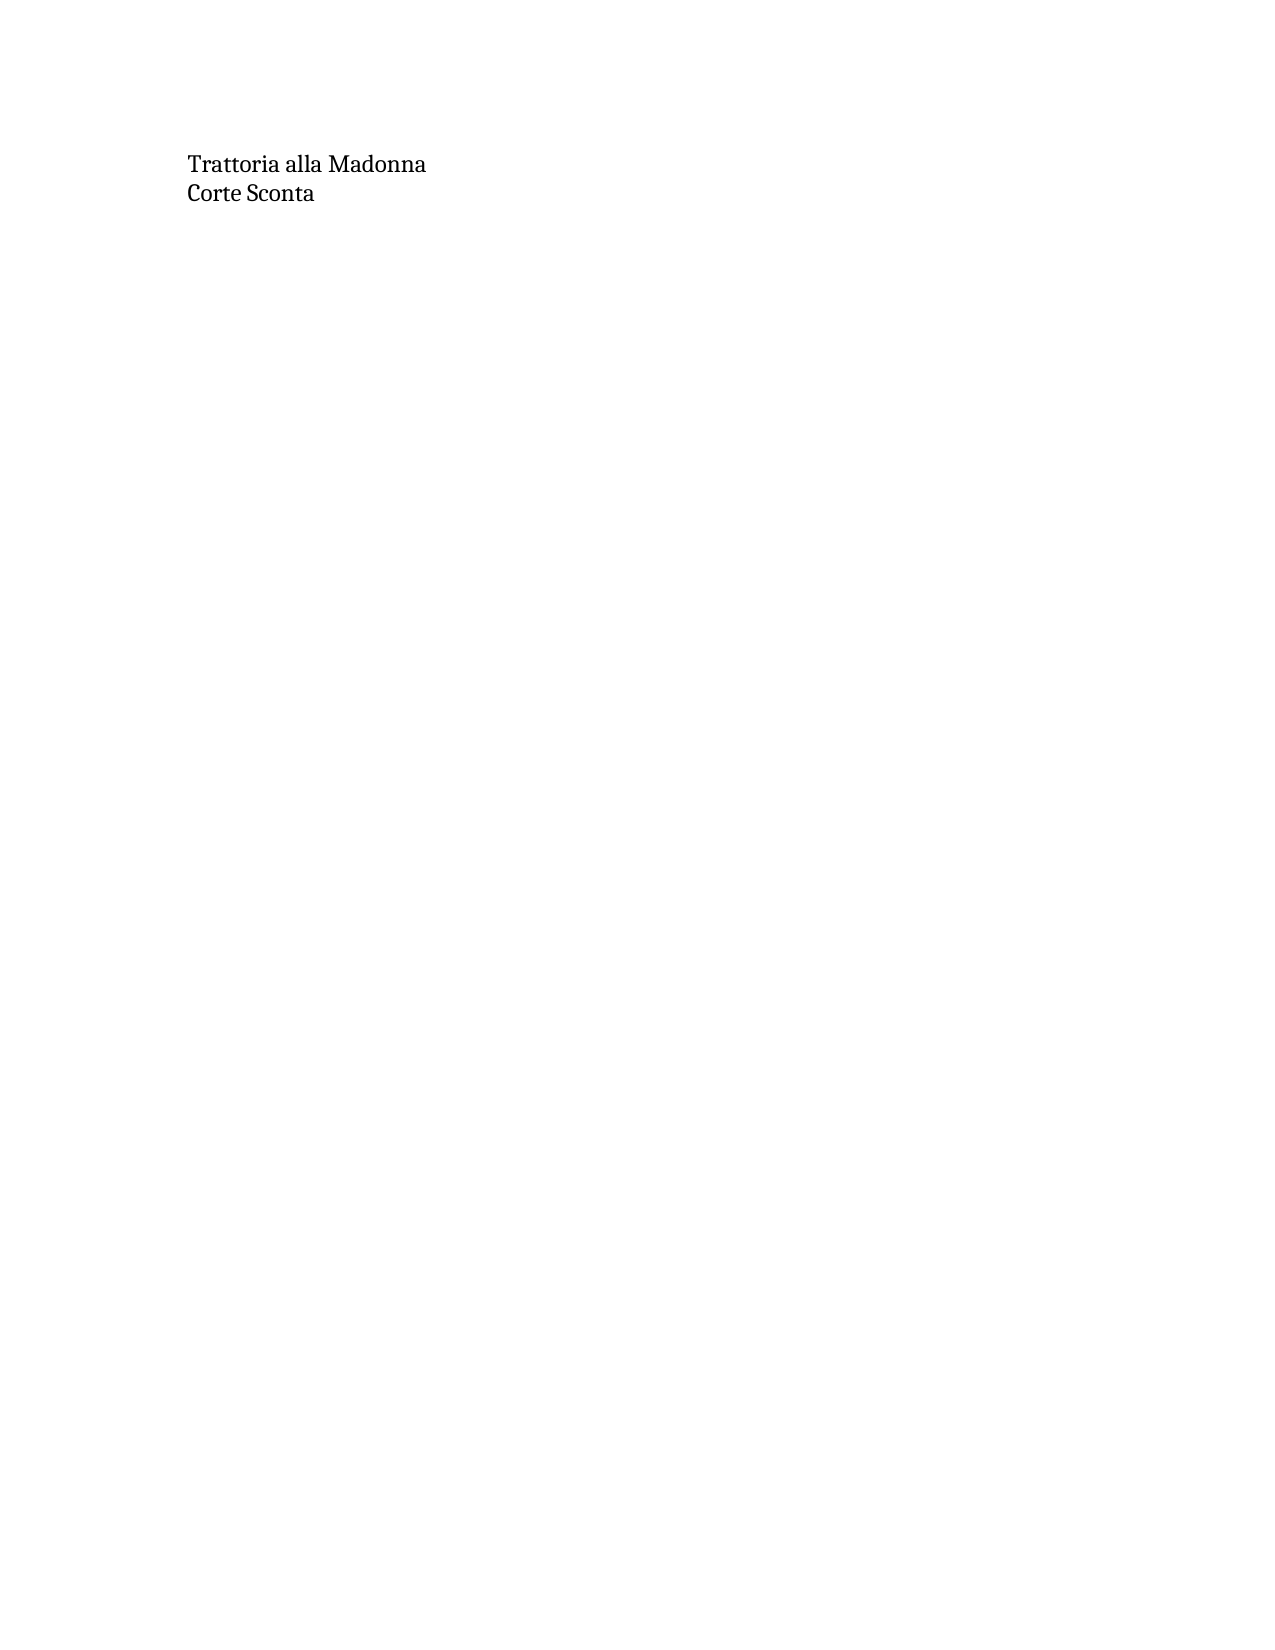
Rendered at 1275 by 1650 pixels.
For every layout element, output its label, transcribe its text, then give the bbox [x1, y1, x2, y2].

text Corte Sconta [187, 179, 1087, 207]
text Trattoria alla Madonna [187, 150, 1087, 179]
